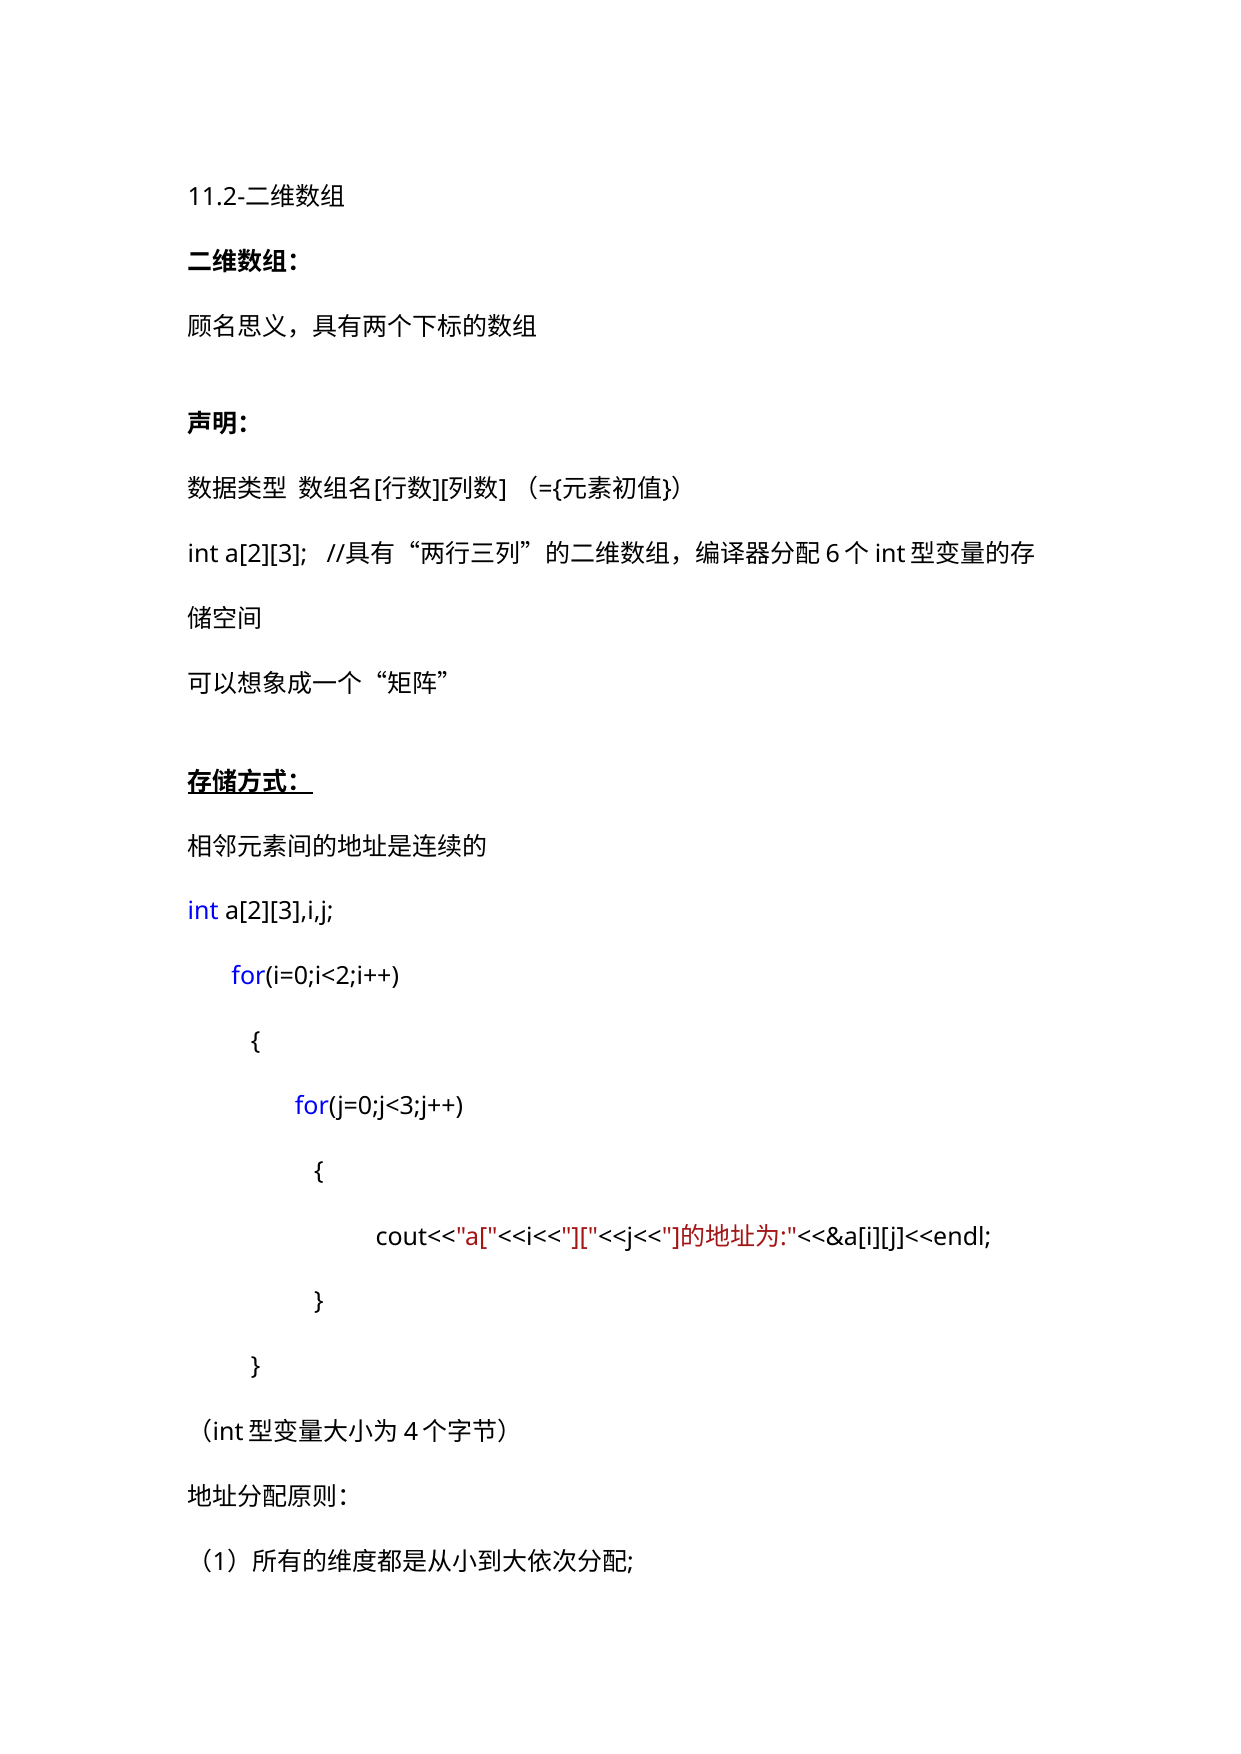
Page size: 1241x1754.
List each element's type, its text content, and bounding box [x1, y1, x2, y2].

text int a[2][3],i,j; [187, 877, 1053, 942]
text for(j=0;j<3;j++) [187, 1072, 1053, 1137]
text int a[2][3]; //具有“两行三列”的二维数组，编译器分配6个int型变量的存储空间 [187, 519, 1053, 649]
text 11.2-二维数组 [187, 162, 1053, 227]
text 存储方式： [187, 747, 1053, 812]
text 二维数组： [187, 227, 1053, 292]
text { [187, 1007, 1053, 1072]
text 可以想象成一个“矩阵” [187, 649, 1053, 714]
text （1）所有的维度都是从小到大依次分配; [187, 1527, 1053, 1592]
text for(i=0;i<2;i++) [187, 942, 1053, 1007]
text { [187, 1137, 1053, 1202]
text } [187, 1332, 1053, 1397]
text 声明： [187, 389, 1053, 454]
text 地址分配原则： [187, 1462, 1053, 1527]
text （int型变量大小为4个字节） [187, 1397, 1053, 1462]
text cout<<"a["<<i<<"]["<<j<<"]的地址为:"<<&a[i][j]<<endl; [187, 1202, 1053, 1267]
text 顾名思义，具有两个下标的数组 [187, 292, 1053, 357]
text 相邻元素间的地址是连续的 [187, 812, 1053, 877]
text 数据类型 数组名[行数][列数] （={元素初值}） [187, 454, 1053, 519]
text } [187, 1267, 1053, 1332]
